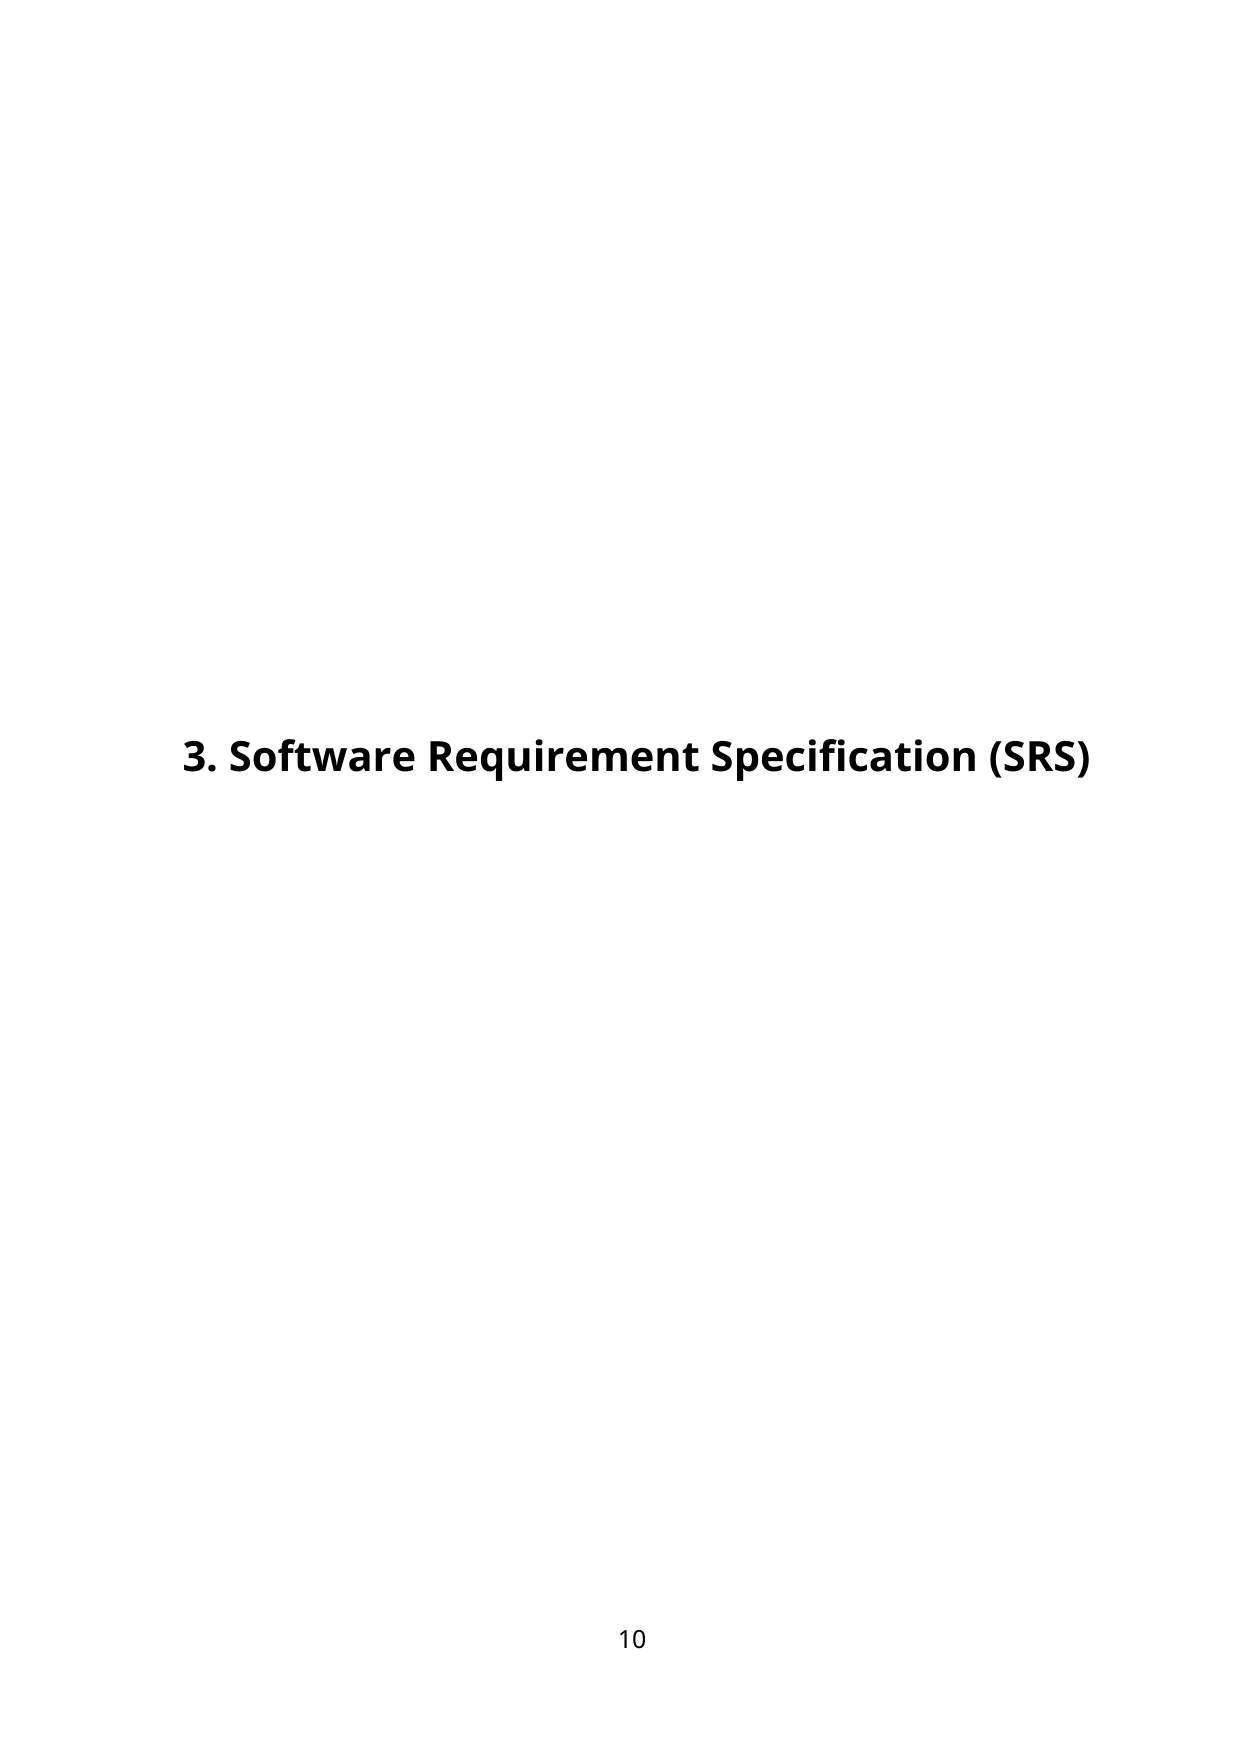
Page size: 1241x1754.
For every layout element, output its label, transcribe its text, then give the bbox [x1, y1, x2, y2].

subtitle 3. Software Requirement Specification (SRS) [77, 727, 1196, 783]
